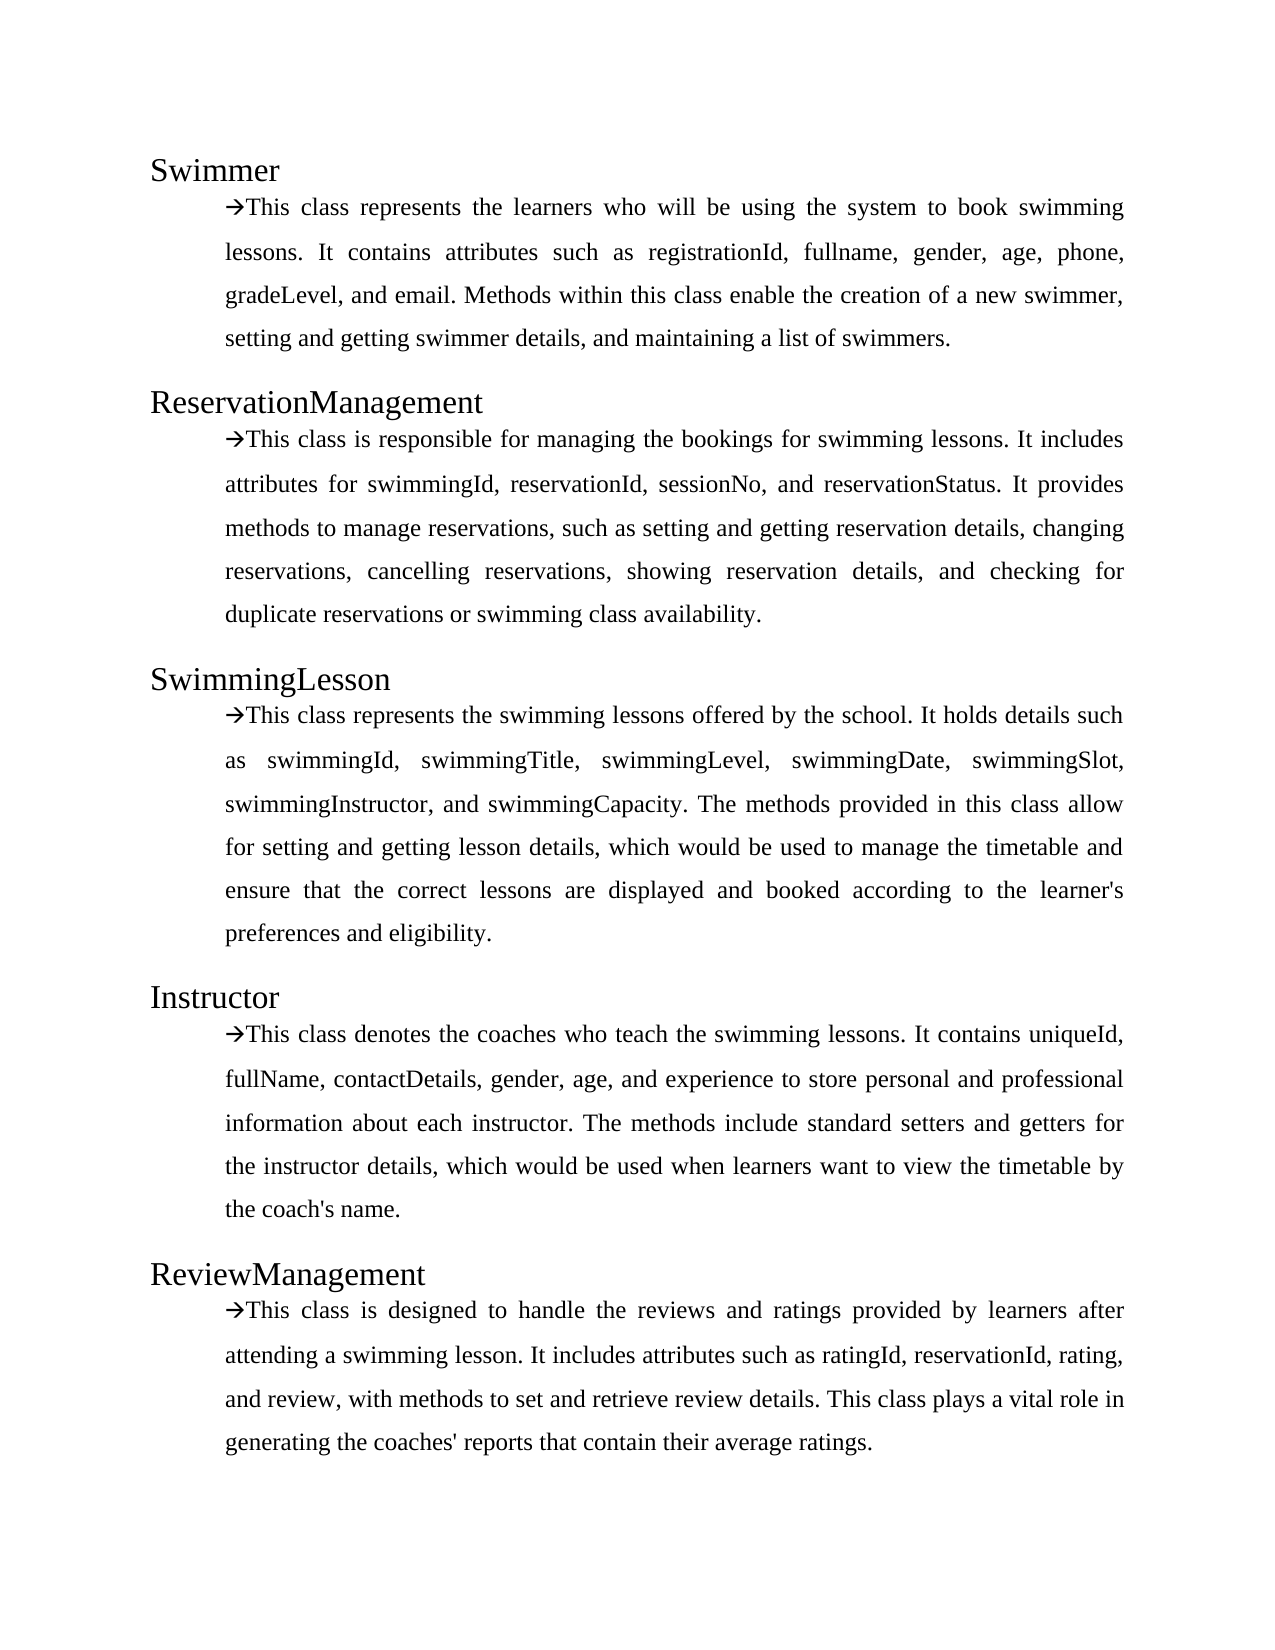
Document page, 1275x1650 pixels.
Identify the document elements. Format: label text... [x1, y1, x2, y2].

text 🡪This class denotes the coaches who teach the swimming lessons. It contains uniqueId, fullName, contactDetails, gender, age, and experience to store personal and professional information about each instructor. The methods include standard setters and getters for the instructor details, which would be used when learners want to view the timetable by the coach's name. [225, 1016, 1125, 1223]
subtitle ReviewManagement [150, 1254, 1125, 1292]
text 🡪This class represents the learners who will be using the system to book swimming lessons. It contains attributes such as registrationId, fullname, gender, age, phone, gradeLevel, and email. Methods within this class enable the creation of a new swimmer, setting and getting swimmer details, and maintaining a list of swimmers. [225, 188, 1125, 352]
subtitle ReservationManagement [150, 383, 1125, 421]
subtitle Swimmer [150, 150, 1125, 188]
text 🡪This class represents the swimming lessons offered by the school. It holds details such as swimmingId, swimmingTitle, swimmingLevel, swimmingDate, swimmingSlot, swimmingInstructor, and swimmingCapacity. The methods provided in this class allow for setting and getting lesson details, which would be used to manage the timetable and ensure that the correct lessons are displayed and booked according to the learner's preferences and eligibility. [225, 697, 1125, 947]
subtitle SwimmingLesson [150, 659, 1125, 697]
subtitle Instructor [150, 978, 1125, 1016]
text 🡪This class is designed to handle the reviews and ratings provided by learners after attending a swimming lesson. It includes attributes such as ratingId, reservationId, rating, and review, with methods to set and retrieve review details. This class plays a vital role in generating the coaches' reports that contain their average ratings. [225, 1292, 1125, 1456]
text 🡪This class is responsible for managing the bookings for swimming lessons. It includes attributes for swimmingId, reservationId, sessionNo, and reservationStatus. It provides methods to manage reservations, such as setting and getting reservation details, changing reservations, cancelling reservations, showing reservation details, and checking for duplicate reservations or swimming class availability. [225, 421, 1125, 628]
